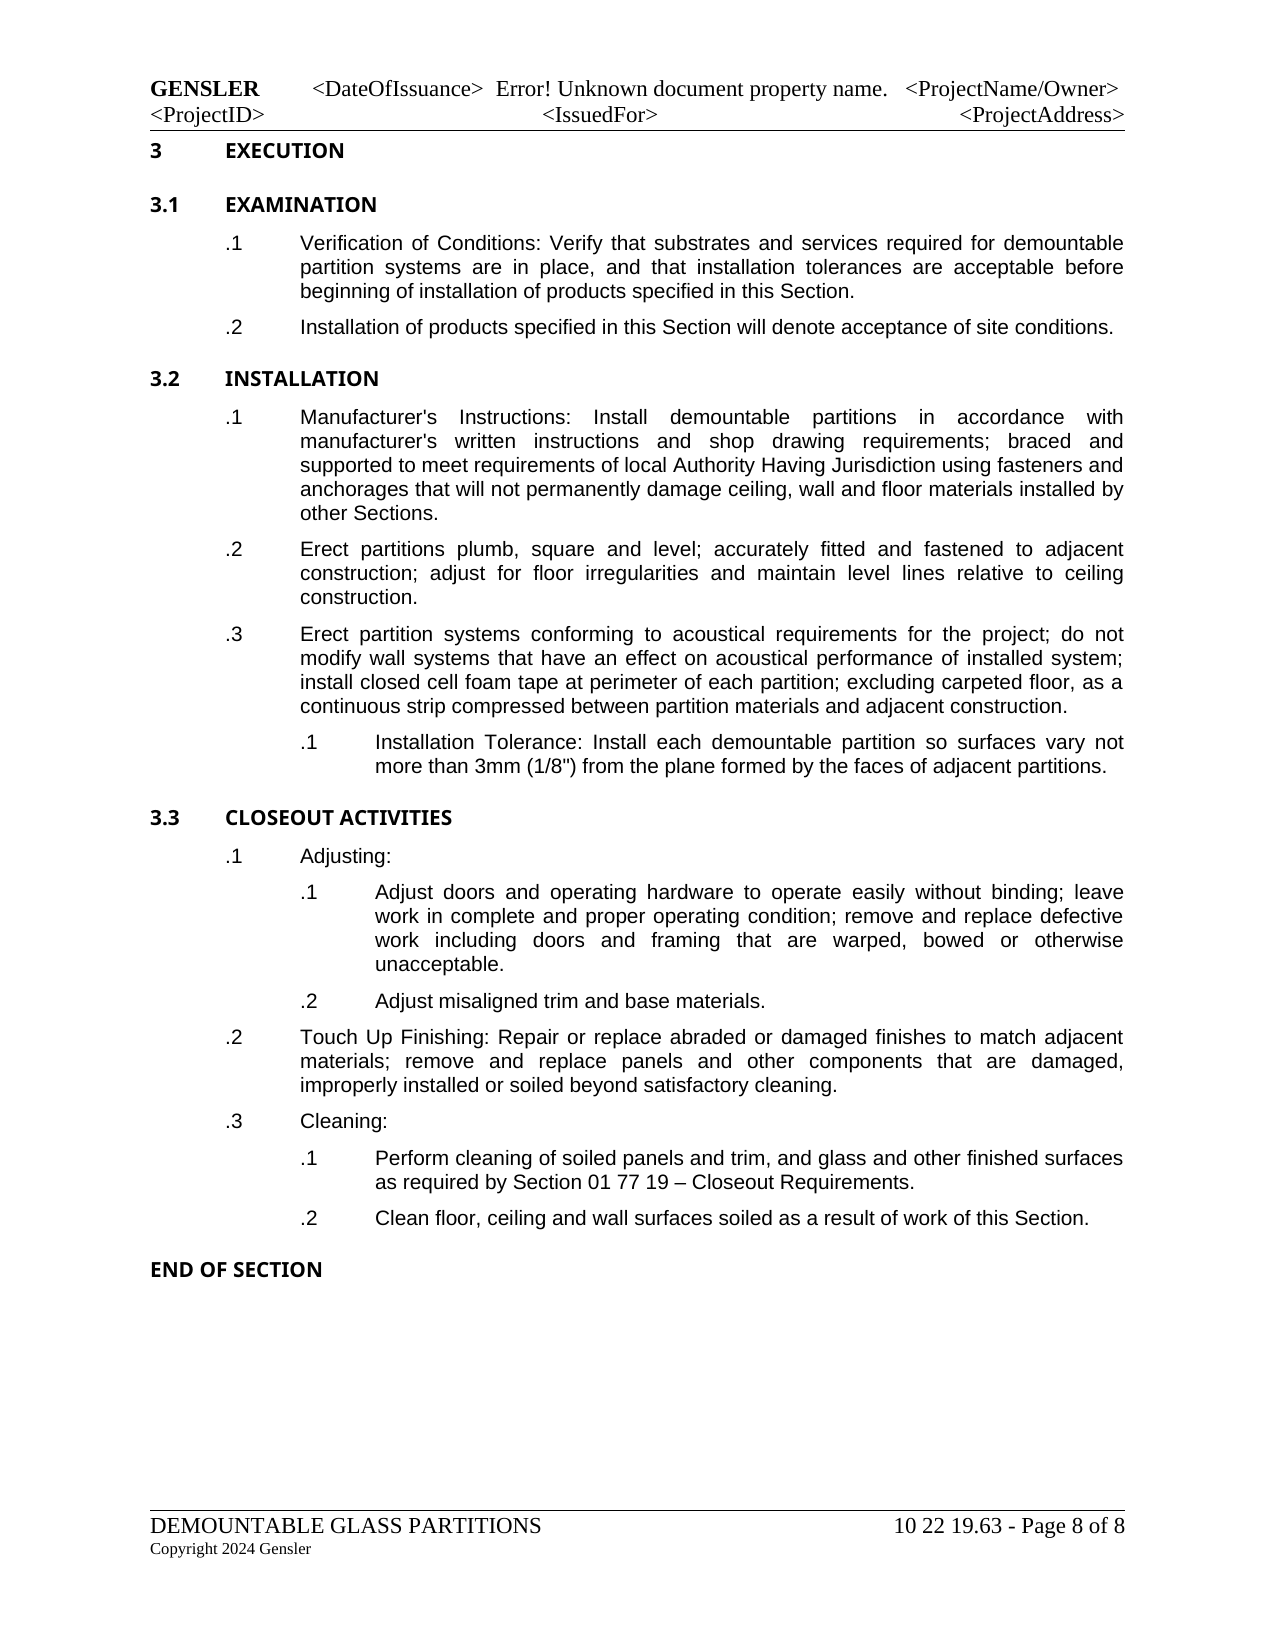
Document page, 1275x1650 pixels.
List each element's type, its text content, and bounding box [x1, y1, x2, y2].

list Adjust misaligned trim and base materials. [300, 988, 1125, 1012]
list Touch Up Finishing: Repair or replace abraded or damaged finishes to match adjacent materials; remove and replace panels and other components that are damaged, improperly installed or soiled beyond satisfactory cleaning. [225, 1025, 1125, 1097]
list examination [150, 190, 1125, 218]
list closeout activities [150, 803, 1125, 831]
list Manufacturer's Instructions: Install demountable partitions in accordance with manufacturer's written instructions and shop drawing requirements; braced and supported to meet requirements of local Authority Having Jurisdiction using fasteners and anchorages that will not permanently damage ceiling, wall and floor materials installed by other Sections. [225, 405, 1125, 525]
title end of section [150, 1255, 1125, 1284]
list Erect partition systems conforming to acoustical requirements for the project; do not modify wall systems that have an effect on acoustical performance of installed system; install closed cell foam tape at perimeter of each partition; excluding carpeted floor, as a continuous strip compressed between partition materials and adjacent construction. [225, 622, 1125, 717]
list Clean floor, ceiling and wall surfaces soiled as a result of work of this Section. [300, 1206, 1125, 1230]
list installation [150, 364, 1125, 392]
list Verification of Conditions: Verify that substrates and services required for demountable partition systems are in place, and that installation tolerances are acceptable before beginning of installation of products specified in this Section. [225, 231, 1125, 302]
list Adjusting: [225, 844, 1125, 868]
list Cleaning: [225, 1109, 1125, 1133]
list Adjust doors and operating hardware to operate easily without binding; leave work in complete and proper operating condition; remove and replace defective work including doors and framing that are warped, bowed or otherwise unacceptable. [300, 880, 1125, 976]
list Installation Tolerance: Install each demountable partition so surfaces vary not more than 3mm (1/8") from the plane formed by the faces of adjacent partitions. [300, 730, 1125, 778]
list Installation of products specified in this Section will denote acceptance of site conditions. [225, 315, 1125, 339]
list execution [150, 136, 1125, 165]
list Erect partitions plumb, square and level; accurately fitted and fastened to adjacent construction; adjust for floor irregularities and maintain level lines relative to ceiling construction. [225, 537, 1125, 609]
list Perform cleaning of soiled panels and trim, and glass and other finished surfaces as required by Section 01 77 19 – Closeout Requirements. [300, 1146, 1125, 1194]
